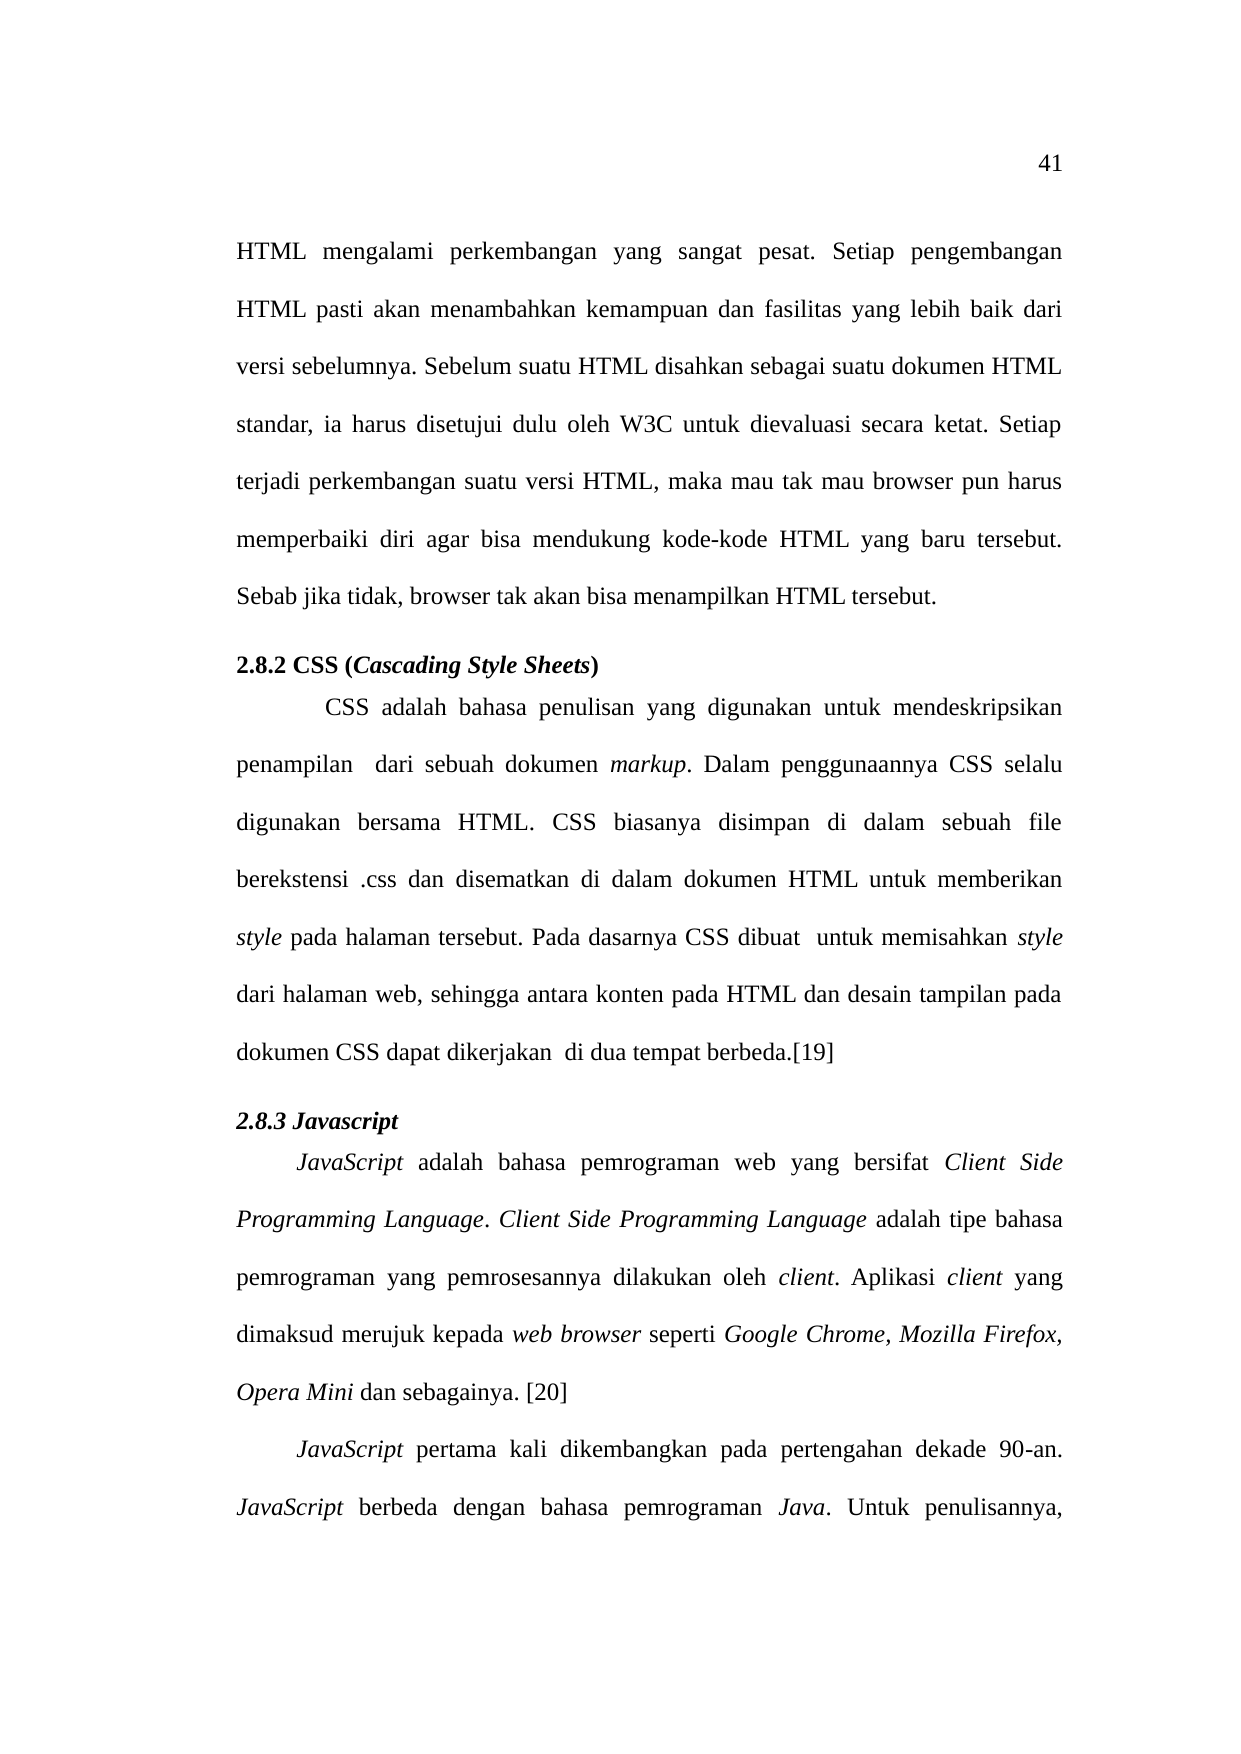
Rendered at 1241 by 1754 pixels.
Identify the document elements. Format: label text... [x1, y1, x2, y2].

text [236, 236, 1063, 610]
text JavaScript adalah bahasa pemrograman web yang bersifat Client Side Programming Language. Client Side Programming Language adalah tipe bahasa pemrograman yang pemrosesannya dilakukan oleh client. Aplikasi client yang dimaksud merujuk kepada web browser seperti Google Chrome, Mozilla Firefox, Opera Mini dan sebagainya. [20] [236, 1147, 1063, 1406]
text CSS adalah bahasa penulisan yang digunakan untuk mendeskripsikan penampilan dari sebuah dokumen markup. Dalam penggunaannya CSS selalu digunakan bersama HTML. CSS biasanya disimpan di dalam sebuah file berekstensi .css dan disematkan di dalam dokumen HTML untuk memberikan style pada halaman tersebut. Pada dasarnya CSS dibuat untuk memisahkan style dari halaman web, sehingga antara konten pada HTML dan desain tampilan pada dokumen CSS dapat dikerjakan di dua tempat berbeda.[19] [236, 692, 1063, 1065]
subtitle CSS (Cascading Style Sheets) [236, 650, 1063, 679]
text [236, 1434, 1063, 1521]
subtitle Javascript [236, 1106, 1063, 1134]
